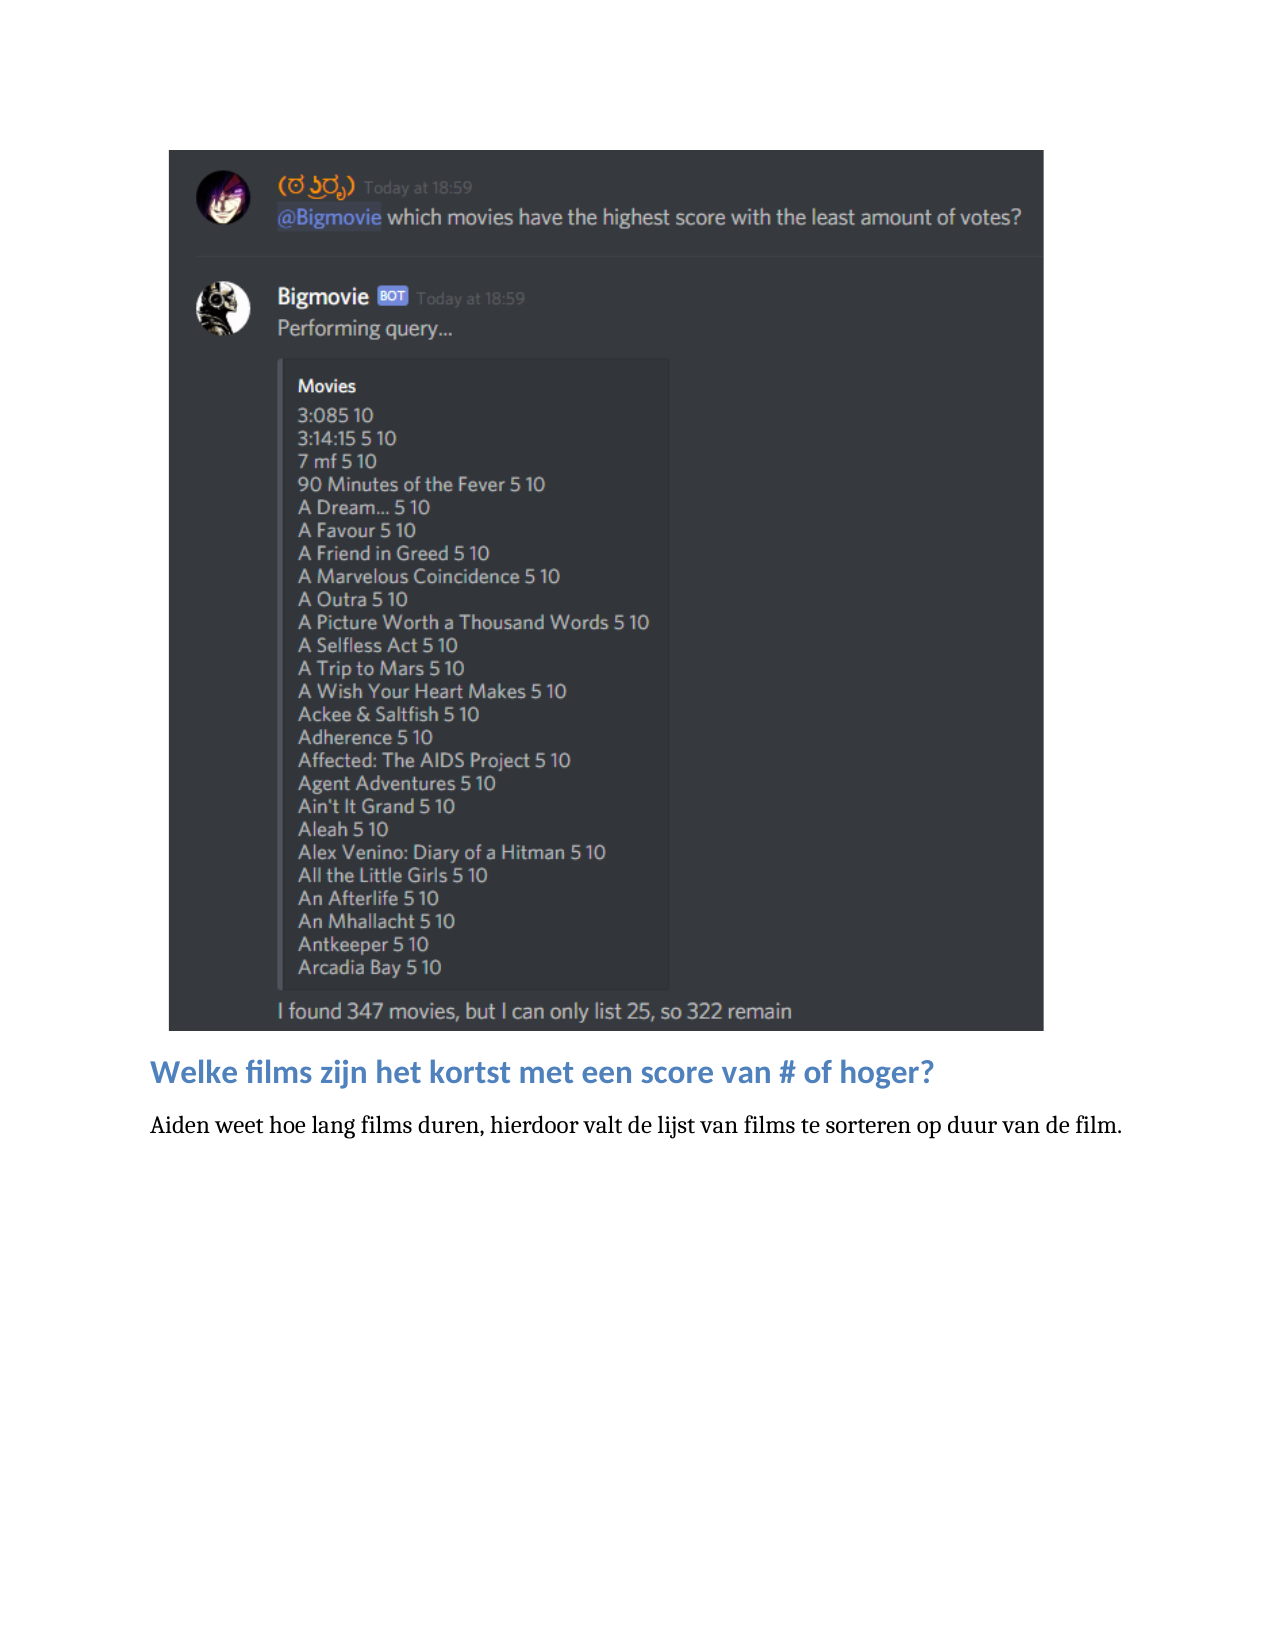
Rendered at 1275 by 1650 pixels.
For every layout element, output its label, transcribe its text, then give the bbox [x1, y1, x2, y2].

subtitle Welke films zijn het kortst met een score van # of hoger? [150, 1051, 1125, 1092]
text Aiden weet hoe lang films duren, hierdoor valt de lijst van films te sorteren op duur van de film. [150, 1111, 1125, 1139]
picture [168, 150, 1044, 1031]
